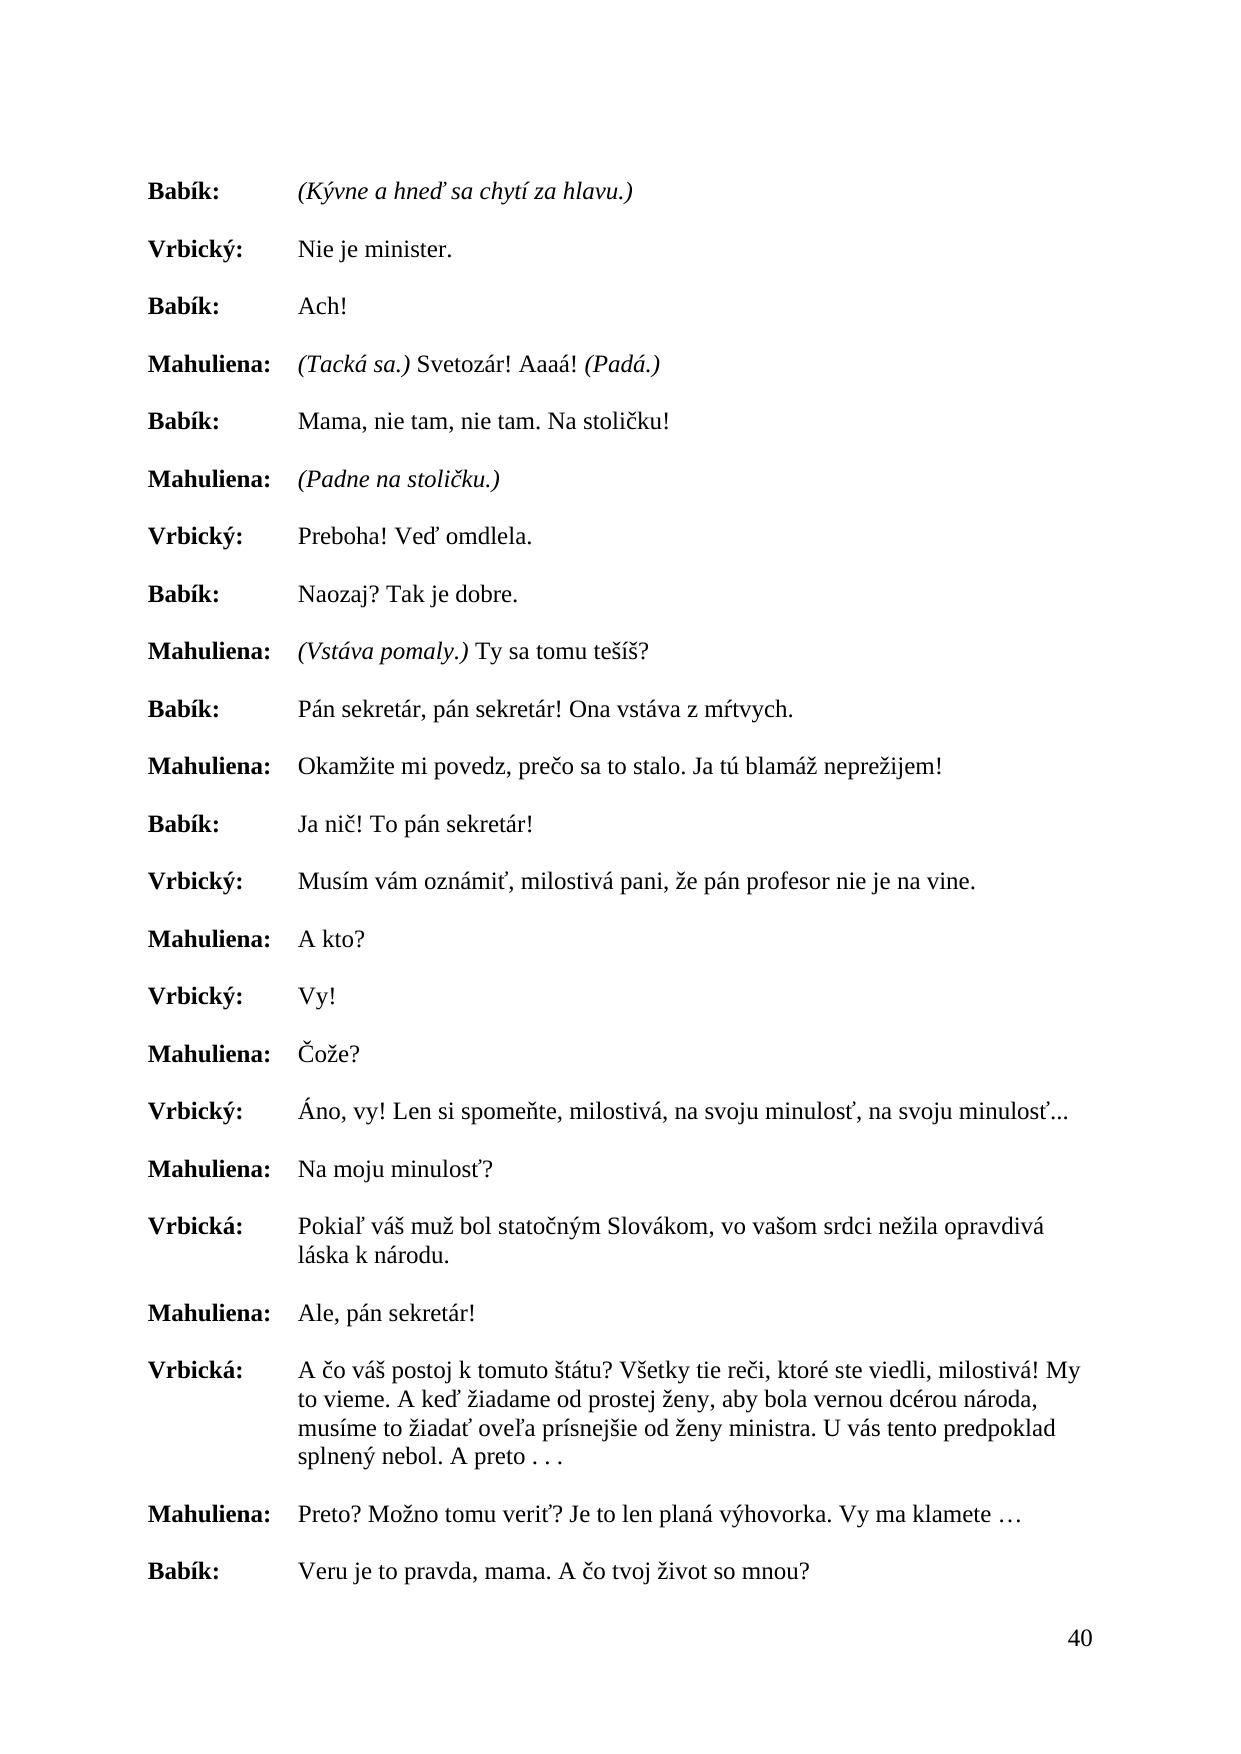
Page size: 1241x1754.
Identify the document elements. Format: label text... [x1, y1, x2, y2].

text Vrbický: Áno, vy! Len si spomeňte, milostivá, na svoju minulosť, na svoju minulosť... [148, 1096, 1093, 1125]
text Mahuliena: A kto? [148, 924, 1093, 953]
text Babík: Ja nič! To pán sekretár! [148, 809, 1093, 838]
text Mahuliena: (Tacká sa.) Svetozár! Aaaá! (Padá.) [148, 349, 1093, 378]
text Mahuliena: Okamžite mi povedz, prečo sa to stalo. Ja tú blamáž neprežijem! [148, 751, 1093, 780]
text Mahuliena: (Padne na stoličku.) [148, 464, 1093, 493]
text Mahuliena: Na moju minulosť? [148, 1154, 1093, 1183]
text Vrbická: Pokiaľ váš muž bol statočným Slovákom, vo vašom srdci nežila opravdivá láska k národu. [148, 1211, 1093, 1269]
text Babík: Naozaj? Tak je dobre. [148, 579, 1093, 608]
text Babík: (Kývne a hneď sa chytí za hlavu.) [148, 176, 1093, 205]
text Vrbická: A čo váš postoj k tomuto štátu? Všetky tie reči, ktoré ste viedli, milostivá! My to vieme. A keď žiadame od prostej ženy, aby bola vernou dcérou národa, musíme to žiadať oveľa prísnejšie od ženy ministra. U vás tento predpoklad splnený nebol. A preto . . . [148, 1355, 1093, 1470]
text Babík: Pán sekretár, pán sekretár! Ona vstáva z mŕtvych. [148, 694, 1093, 723]
text Babík: Ach! [148, 291, 1093, 320]
text Vrbický: Musím vám oznámiť, milostivá pani, že pán profesor nie je na vine. [148, 866, 1093, 895]
text Vrbický: Vy! [148, 981, 1093, 1010]
text Babík: Mama, nie tam, nie tam. Na stoličku! [148, 406, 1093, 435]
text Mahuliena: Preto? Možno tomu veriť? Je to len planá výhovorka. Vy ma klamete … [148, 1499, 1093, 1528]
text Vrbický: Preboha! Veď omdlela. [148, 521, 1093, 550]
text Mahuliena: Čože? [148, 1039, 1093, 1068]
text Babík: Veru je to pravda, mama. A čo tvoj život so mnou? [148, 1556, 1093, 1585]
text Vrbický: Nie je minister. [148, 234, 1093, 263]
text Mahuliena: Ale, pán sekretár! [148, 1298, 1093, 1326]
text Mahuliena: (Vstáva pomaly.) Ty sa tomu tešíš? [148, 636, 1093, 665]
